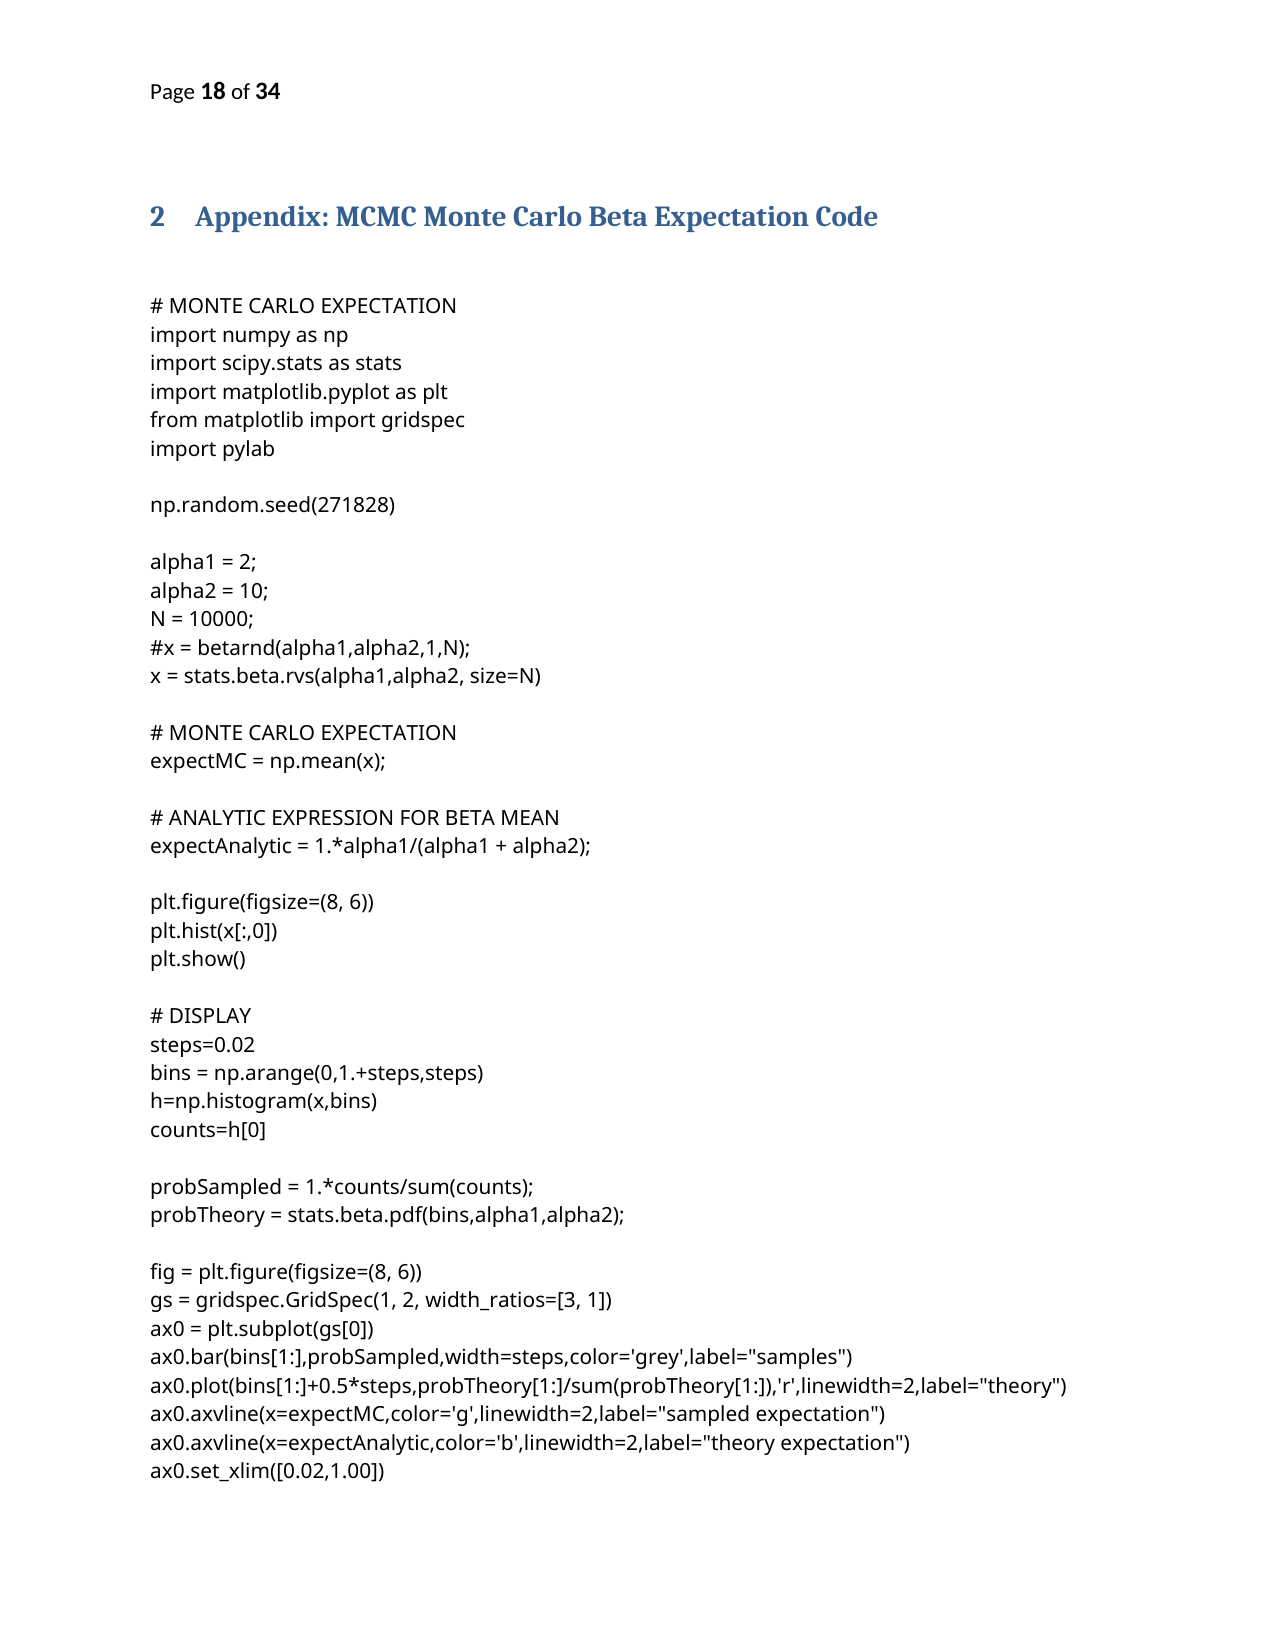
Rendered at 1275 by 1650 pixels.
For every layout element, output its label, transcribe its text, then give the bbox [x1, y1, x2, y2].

text steps=0.02 [150, 1030, 1125, 1058]
text expectAnalytic = 1.*alpha1/(alpha1 + alpha2); [150, 831, 1125, 859]
text gs = gridspec.GridSpec(1, 2, width_ratios=[3, 1]) [150, 1286, 1125, 1314]
text plt.show() [150, 944, 1125, 973]
text ax0.axvline(x=expectAnalytic,color='b',linewidth=2,label="theory expectation") [150, 1428, 1125, 1456]
text plt.figure(figsize=(8, 6)) [150, 887, 1125, 916]
text alpha2 = 10; [150, 576, 1125, 604]
text # DISPLAY [150, 1001, 1125, 1030]
text counts=h[0] [150, 1115, 1125, 1143]
text #x = betarnd(alpha1,alpha2,1,N); [150, 633, 1125, 661]
text ax0.plot(bins[1:]+0.5*steps,probTheory[1:]/sum(probTheory[1:]),'r',linewidth=2,label="theory") [150, 1371, 1125, 1399]
text probTheory = stats.beta.pdf(bins,alpha1,alpha2); [150, 1200, 1125, 1229]
text ax0 = plt.subplot(gs[0]) [150, 1314, 1125, 1342]
text bins = np.arange(0,1.+steps,steps) [150, 1058, 1125, 1087]
text probSampled = 1.*counts/sum(counts); [150, 1172, 1125, 1200]
text ax0.set_xlim([0.02,1.00]) [150, 1456, 1125, 1485]
text import pylab [150, 434, 1125, 462]
text alpha1 = 2; [150, 547, 1125, 576]
subtitle Appendix: MCMC Monte Carlo Beta Expectation Code [150, 200, 1125, 233]
text import matplotlib.pyplot as plt [150, 377, 1125, 405]
text fig = plt.figure(figsize=(8, 6)) [150, 1257, 1125, 1286]
text # MONTE CARLO EXPECTATION [150, 292, 1125, 320]
text ax0.bar(bins[1:],probSampled,width=steps,color='grey',label="samples") [150, 1342, 1125, 1371]
text import numpy as np [150, 320, 1125, 348]
text plt.hist(x[:,0]) [150, 916, 1125, 944]
text np.random.seed(271828) [150, 491, 1125, 519]
text # MONTE CARLO EXPECTATION [150, 718, 1125, 746]
text N = 10000; [150, 604, 1125, 633]
text h=np.histogram(x,bins) [150, 1087, 1125, 1115]
text x = stats.beta.rvs(alpha1,alpha2, size=N) [150, 661, 1125, 690]
text expectMC = np.mean(x); [150, 746, 1125, 774]
text # ANALYTIC EXPRESSION FOR BETA MEAN [150, 803, 1125, 831]
text from matplotlib import gridspec [150, 405, 1125, 434]
text ax0.axvline(x=expectMC,color='g',linewidth=2,label="sampled expectation") [150, 1399, 1125, 1428]
text import scipy.stats as stats [150, 348, 1125, 377]
